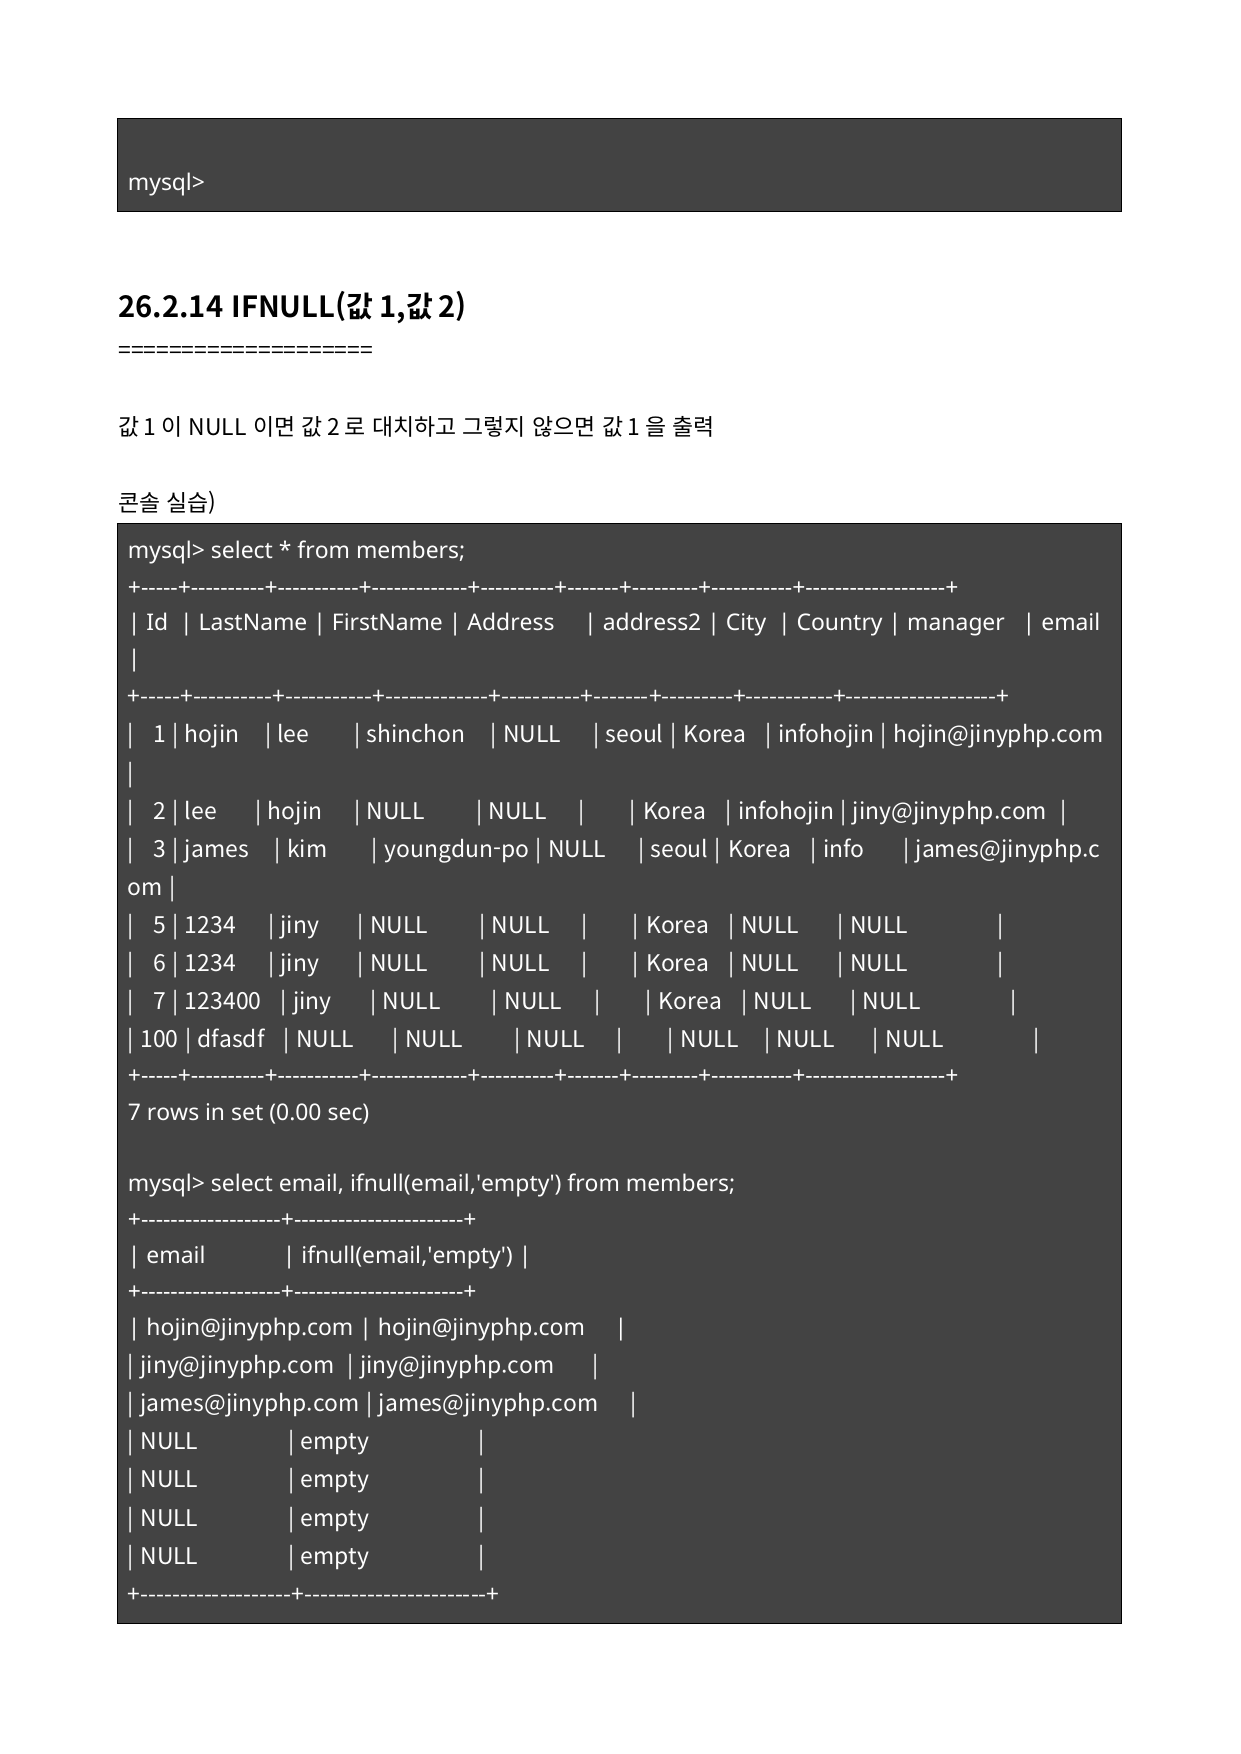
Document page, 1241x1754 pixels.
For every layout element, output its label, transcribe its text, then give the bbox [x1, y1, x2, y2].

text ==================== [118, 332, 1122, 366]
text 콘솔 실습) [118, 485, 1122, 518]
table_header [118, 119, 1121, 211]
text 값1이 NULL 이면 값2로 대치하고 그렇지 않으면 값1을 출력 [118, 409, 1122, 442]
text 26.2.14 IFNULL(값1,값2) [118, 284, 1122, 326]
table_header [118, 524, 1121, 1623]
